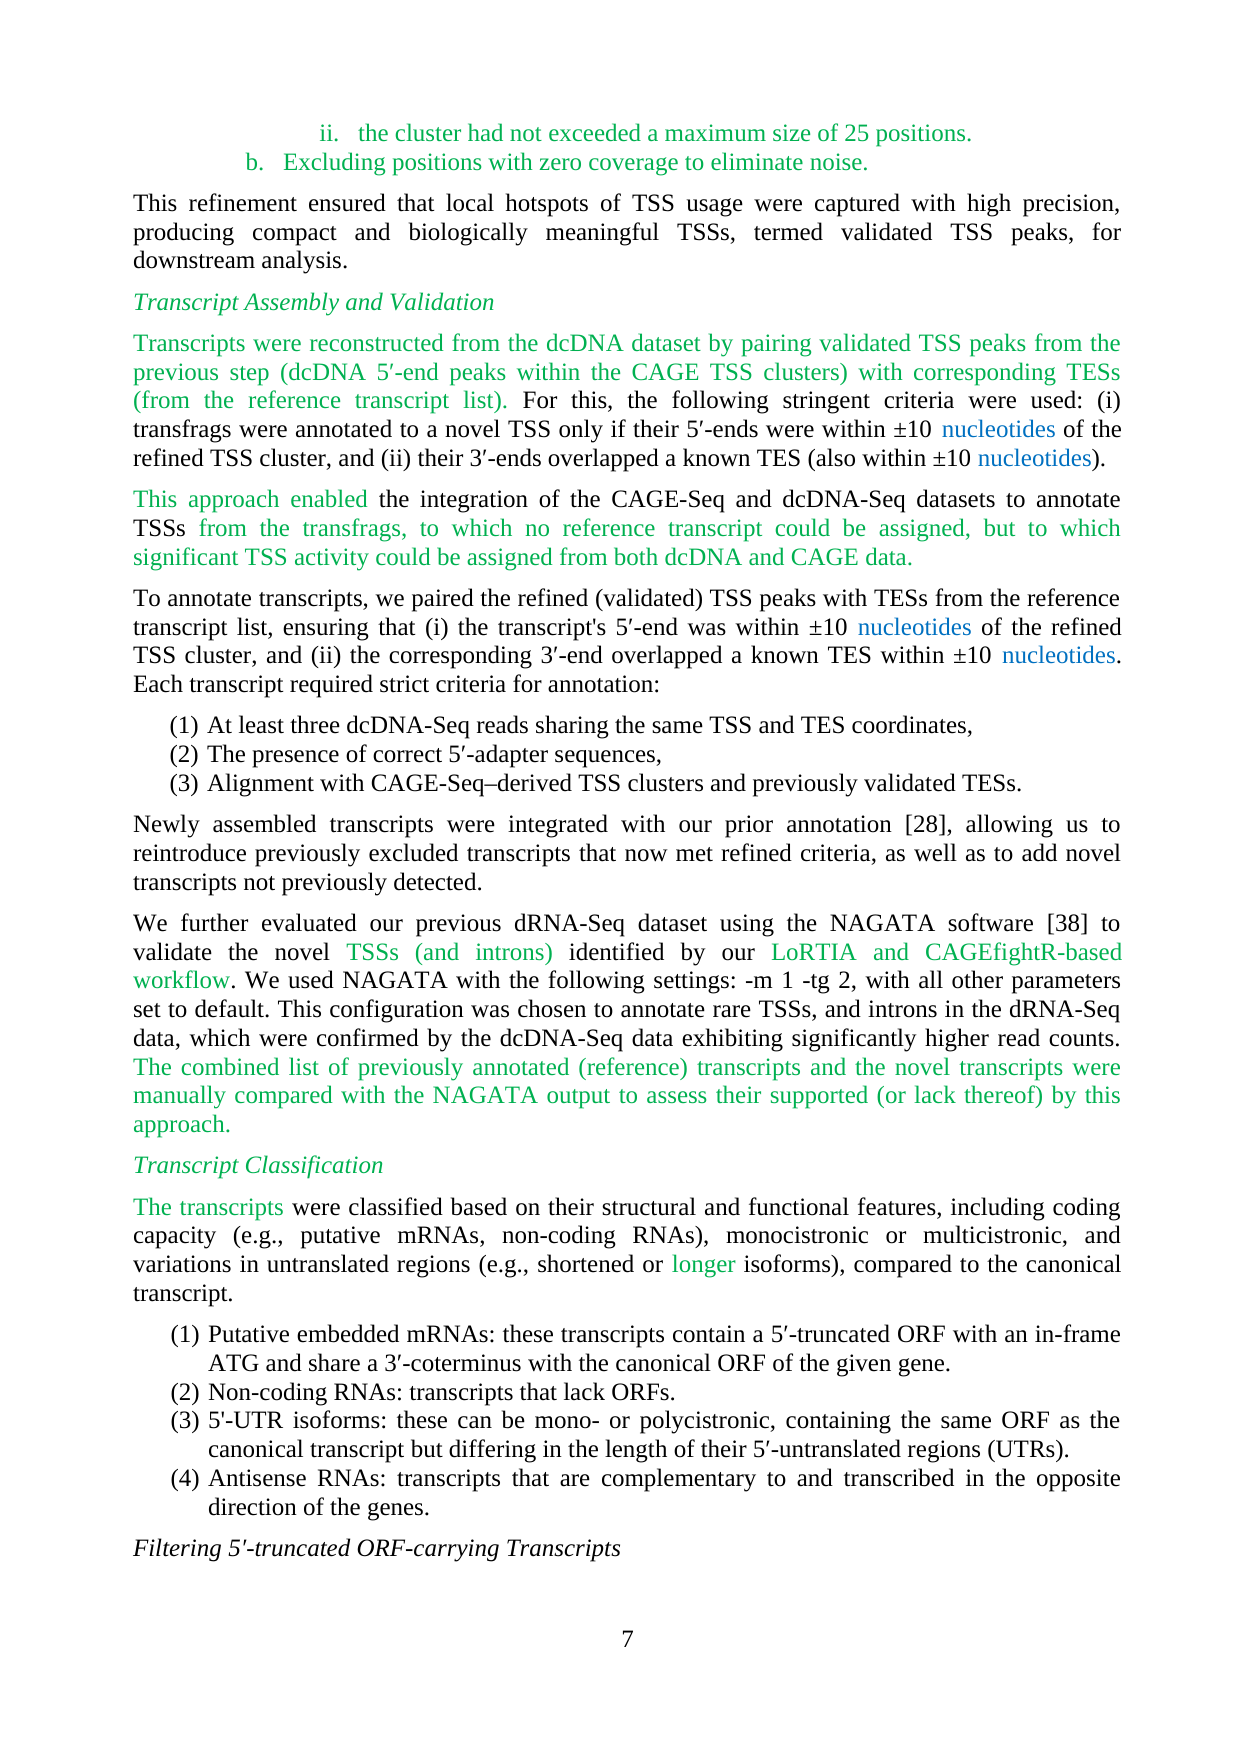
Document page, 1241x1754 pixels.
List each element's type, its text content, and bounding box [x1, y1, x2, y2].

list Non-coding RNAs: transcripts that lack ORFs. [170, 1377, 1122, 1406]
text Newly assembled transcripts were integrated with our prior annotation [28], allowing us to reintroduce previously excluded transcripts that now met refined criteria, as well as to add novel transcripts not previously detected. [133, 809, 1122, 896]
list Putative embedded mRNAs: these transcripts contain a 5′-truncated ORF with an in-frame ATG and share a 3′-coterminus with the canonical ORF of the given gene. [170, 1319, 1122, 1377]
text Transcript Assembly and Validation [133, 287, 1122, 316]
text Transcript Classification [133, 1151, 1122, 1179]
text This refinement ensured that local hotspots of TSS usage were captured with high precision, producing compact and biologically meaningful TSSs, termed validated TSS peaks, for downstream analysis. [133, 188, 1122, 274]
text To annotate transcripts, we paired the refined (validated) TSS peaks with TESs from the reference transcript list, ensuring that (i) the transcript's 5′-end was within ±10 nucleotides of the refined TSS cluster, and (ii) the corresponding 3′-end overlapped a known TES within ±10 nucleotides. Each transcript required strict criteria for annotation: [133, 583, 1122, 698]
list the cluster had not exceeded a maximum size of 25 positions. [339, 118, 1122, 147]
text Filtering 5′-truncated ORF-carrying Transcripts [133, 1533, 1122, 1562]
text We further evaluated our previous dRNA-Seq dataset using the NAGATA software [38] to validate the novel TSSs (and introns) identified by our LoRTIA and CAGEfightR-based workflow. We used NAGATA with the following settings: -m 1 -tg 2, with all other parameters set to default. This configuration was chosen to annotate rare TSSs, and introns in the dRNA-Seq data, which were confirmed by the dcDNA-Seq data exhibiting significantly higher read counts. The combined list of previously annotated (reference) transcripts and the novel transcripts were manually compared with the NAGATA output to assess their supported (or lack thereof) by this approach. [133, 908, 1122, 1138]
list Excluding positions with zero coverage to eliminate noise. [245, 147, 1122, 176]
text This approach enabled the integration of the CAGE-Seq and dcDNA-Seq datasets to annotate TSSs from the transfrags, to which no reference transcript could be assigned, but to which significant TSS activity could be assigned from both dcDNA and CAGE data. [133, 484, 1122, 571]
list The presence of correct 5′-adapter sequences, [169, 739, 1122, 768]
text The transcripts were classified based on their structural and functional features, including coding capacity (e.g., putative mRNAs, non-coding RNAs), monocistronic or multicistronic, and variations in untranslated regions (e.g., shortened or longer isoforms), compared to the canonical transcript. [133, 1192, 1122, 1307]
list Alignment with CAGE-Seq–derived TSS clusters and previously validated TESs. [169, 768, 1122, 797]
list At least three dcDNA-Seq reads sharing the same TSS and TES coordinates, [169, 711, 1122, 739]
list 5'-UTR isoforms: these can be mono- or polycistronic, containing the same ORF as the canonical transcript but differing in the length of their 5′-untranslated regions (UTRs). [170, 1406, 1122, 1463]
list Antisense RNAs: transcripts that are complementary to and transcribed in the opposite direction of the genes. [170, 1463, 1122, 1521]
text Transcripts were reconstructed from the dcDNA dataset by pairing validated TSS peaks from the previous step (dcDNA 5′-end peaks within the CAGE TSS clusters) with corresponding TESs (from the reference transcript list). For this, the following stringent criteria were used: (i) transfrags were annotated to a novel TSS only if their 5′-ends were within ±10 nucleotides of the refined TSS cluster, and (ii) their 3′-ends overlapped a known TES (also within ±10 nucleotides). [133, 328, 1122, 472]
